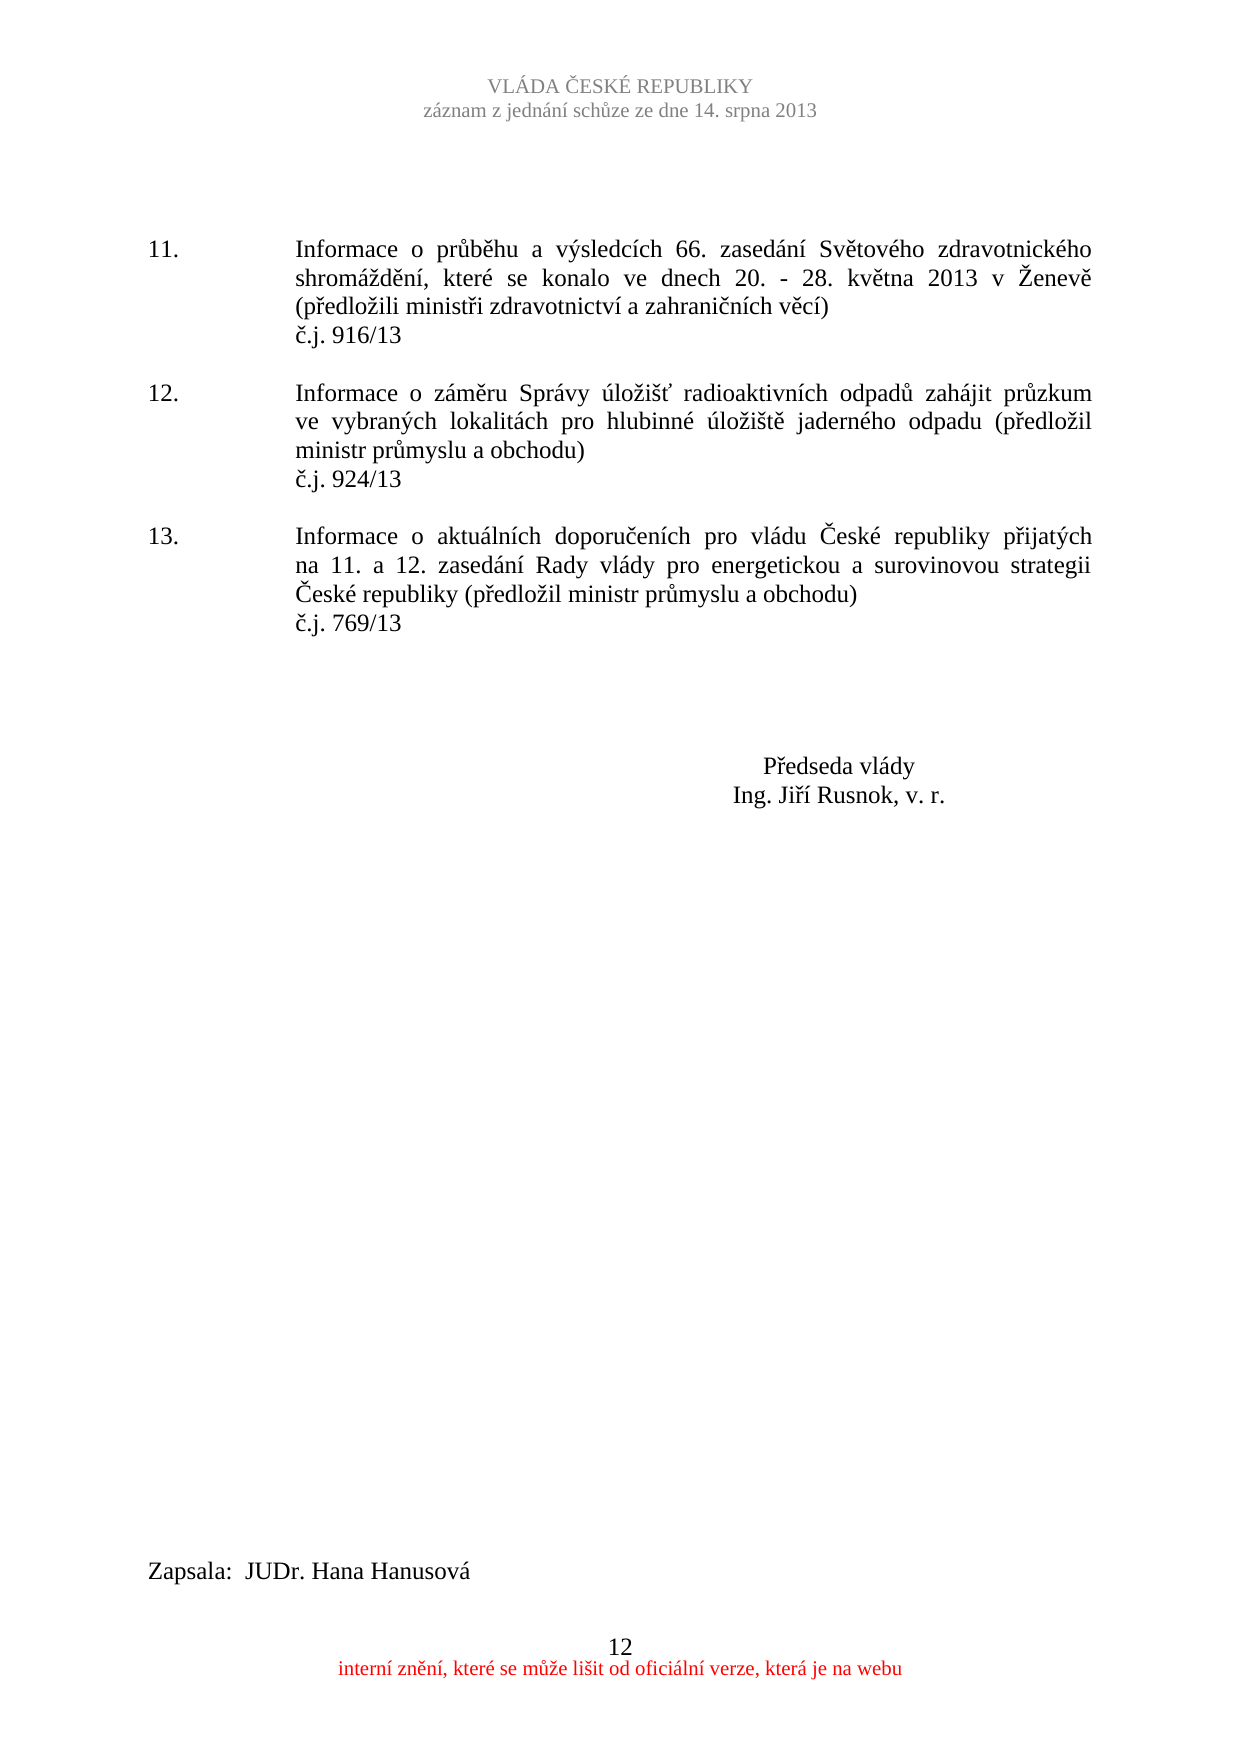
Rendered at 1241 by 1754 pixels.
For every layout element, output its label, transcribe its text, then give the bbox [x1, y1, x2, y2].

text 11. Informace o průběhu a výsledcích 66. zasedání Světového zdravotnického shromáždění, které se konalo ve dnech 20. - 28. května 2013 v Ženevě (předložili ministři zdravotnictví a zahraničních věcí) [148, 234, 1093, 320]
text 12. Informace o záměru Správy úložišť radioaktivních odpadů zahájit průzkum ve vybraných lokalitách pro hlubinné úložiště jaderného odpadu (předložil ministr průmyslu a obchodu) [148, 378, 1093, 464]
text Ing. Jiří Rusnok, v. r. [616, 780, 1061, 809]
text č.j. 924/13 [148, 464, 1093, 493]
text č.j. 769/13 [148, 608, 1093, 636]
text Předseda vlády [616, 751, 1061, 780]
text 13. Informace o aktuálních doporučeních pro vládu České republiky přijatých na 12. zasedání Rady vlády pro energetickou a surovinovou strategii České republiky (předložil ministr průmyslu a obchodu) [148, 521, 1093, 608]
text Zapsala: JUDr. Hana Hanusová [148, 1556, 1093, 1585]
text č.j. 916/13 [148, 320, 1093, 349]
